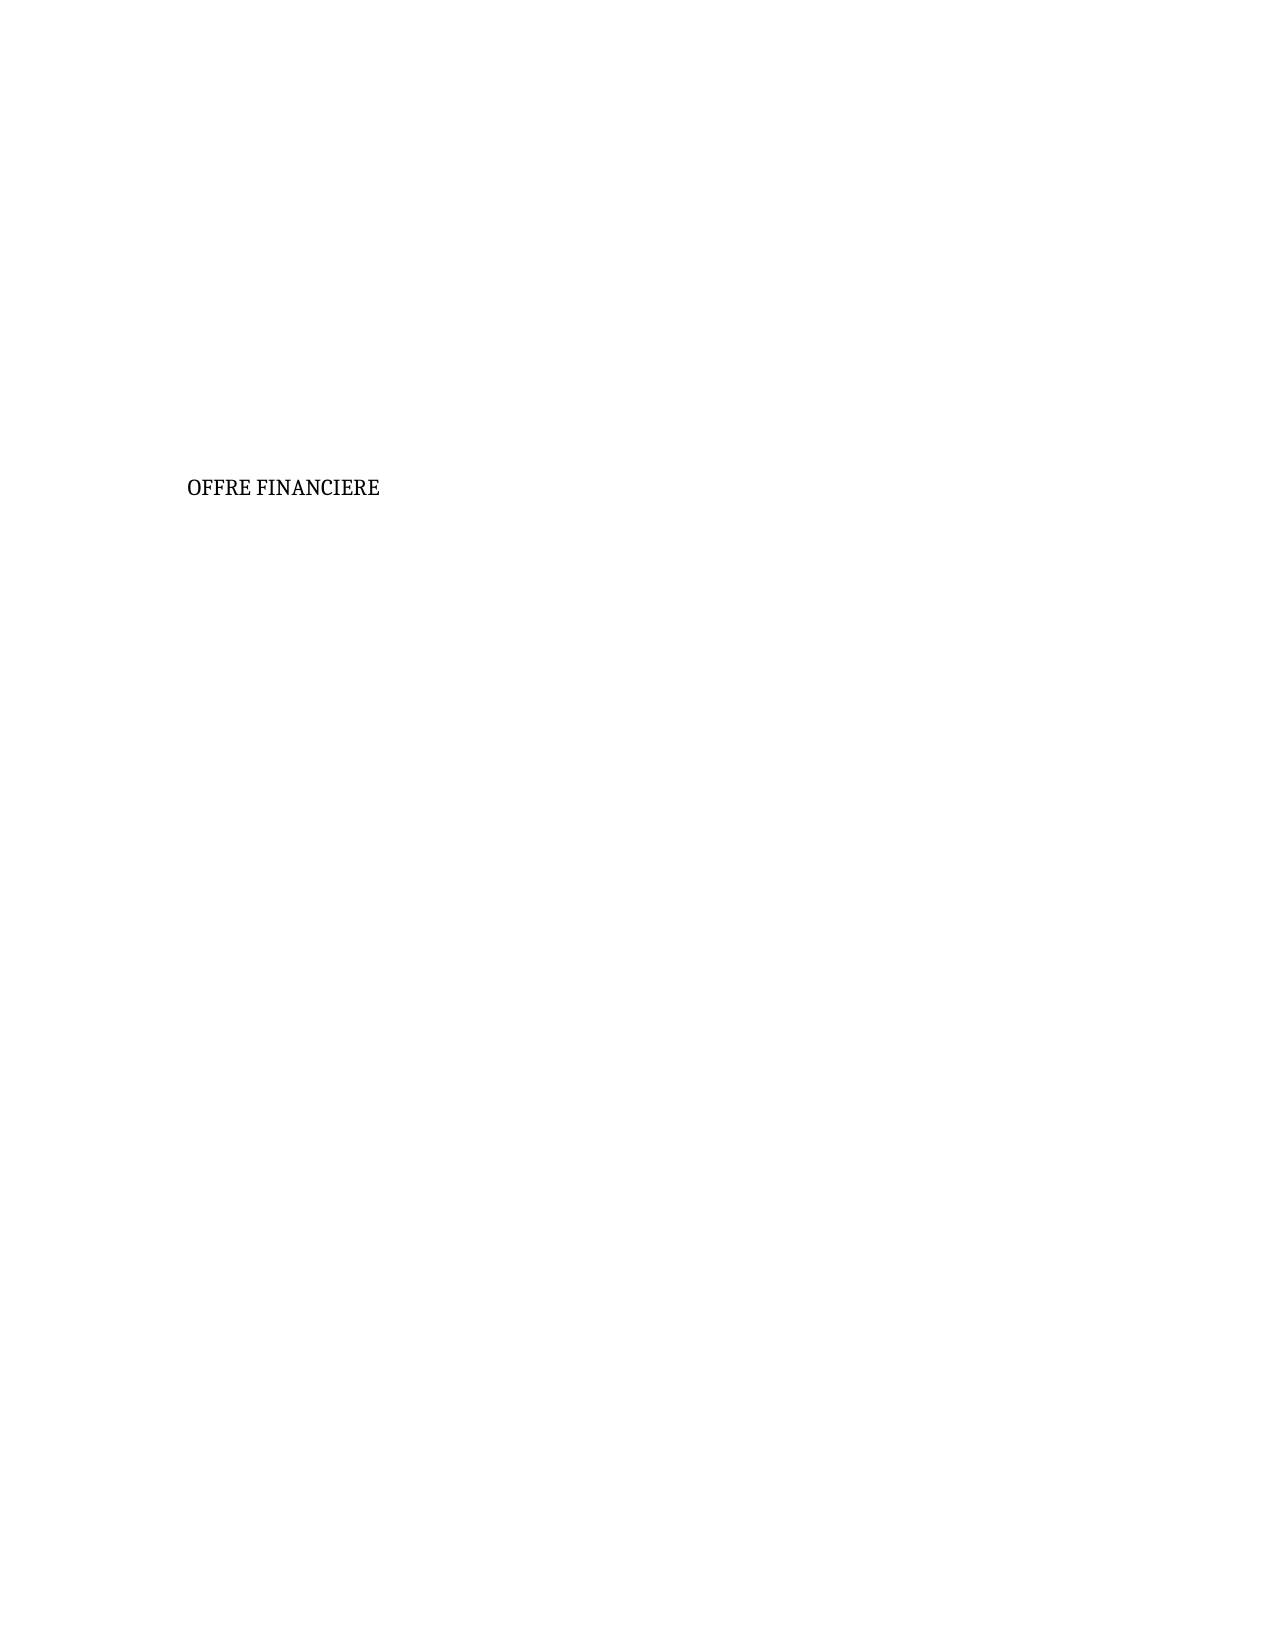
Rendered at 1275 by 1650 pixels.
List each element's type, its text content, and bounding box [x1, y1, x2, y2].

text OFFRE FINANCIERE [187, 475, 1087, 501]
